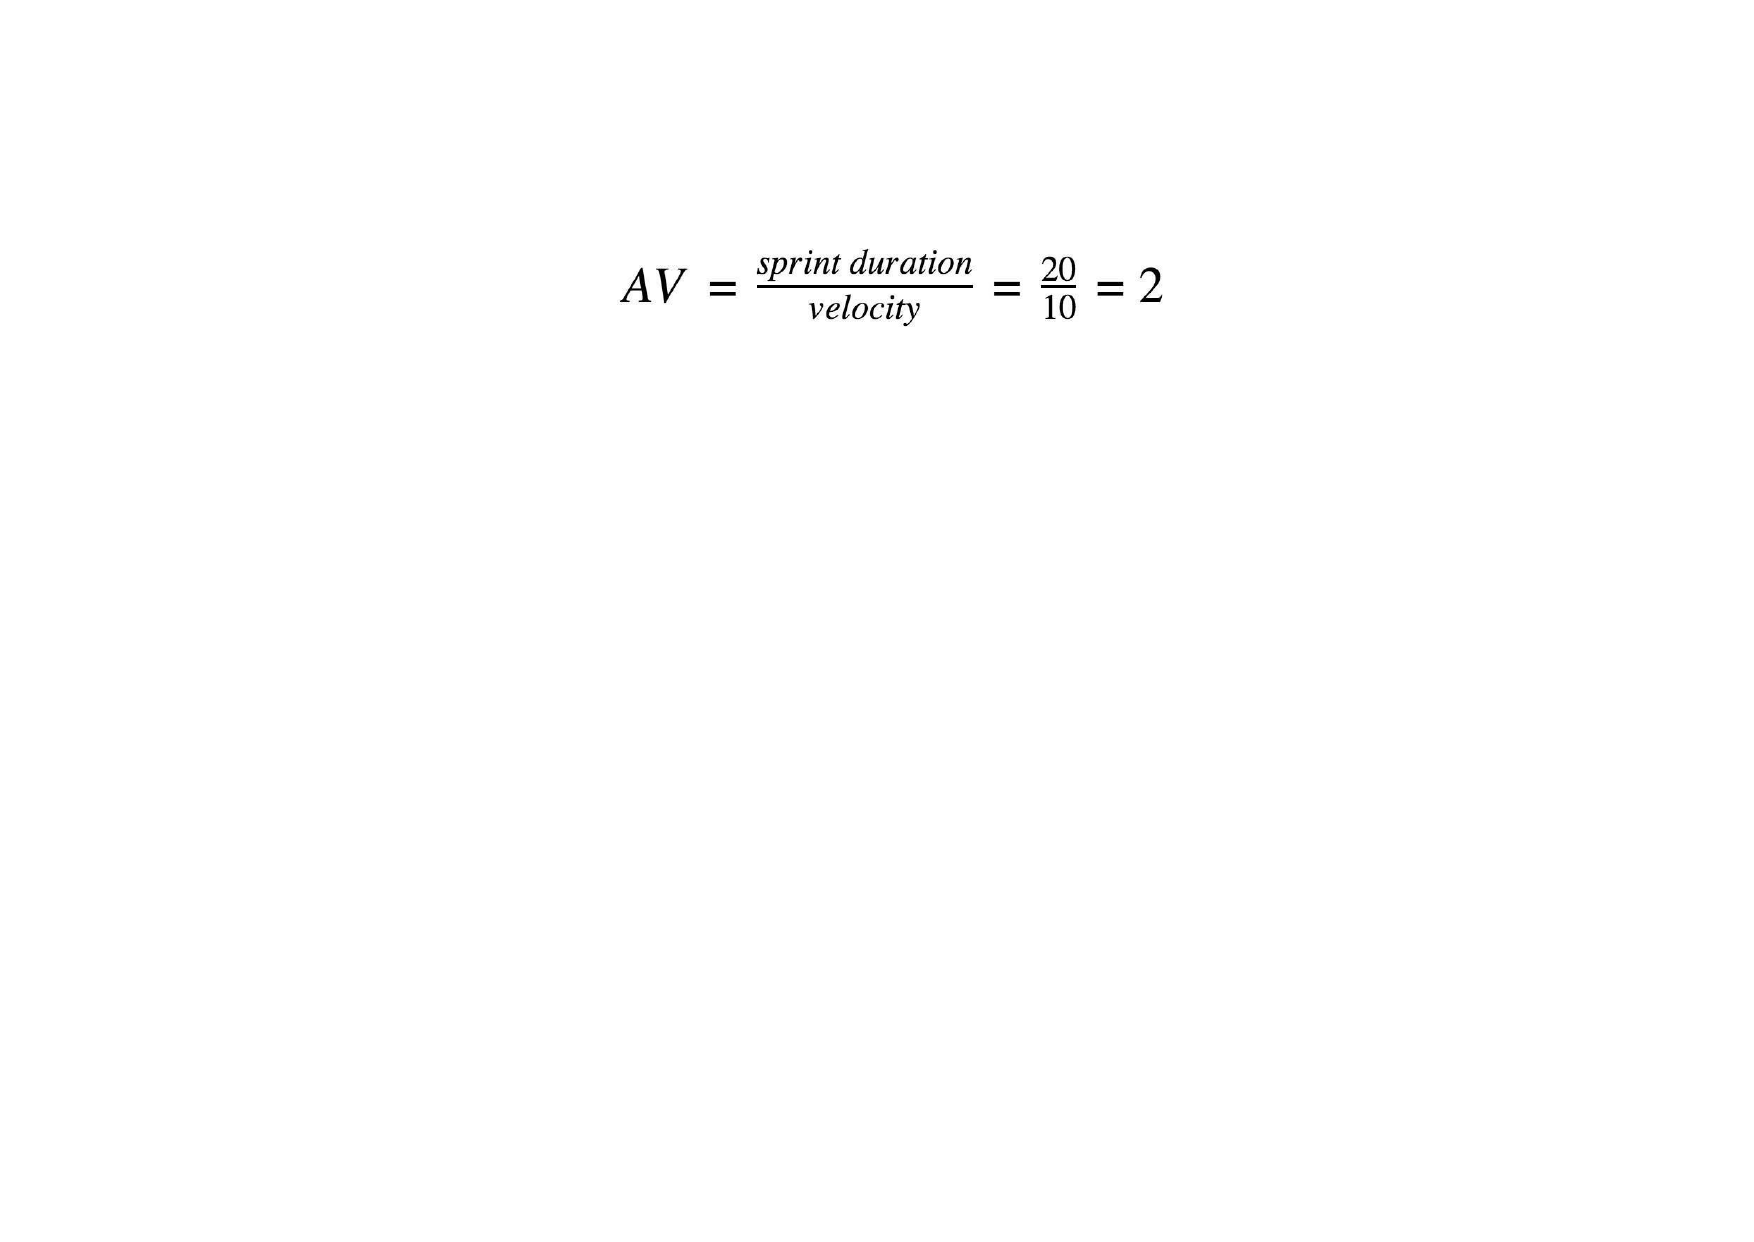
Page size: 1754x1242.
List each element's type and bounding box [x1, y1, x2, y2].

picture [617, 248, 1163, 327]
